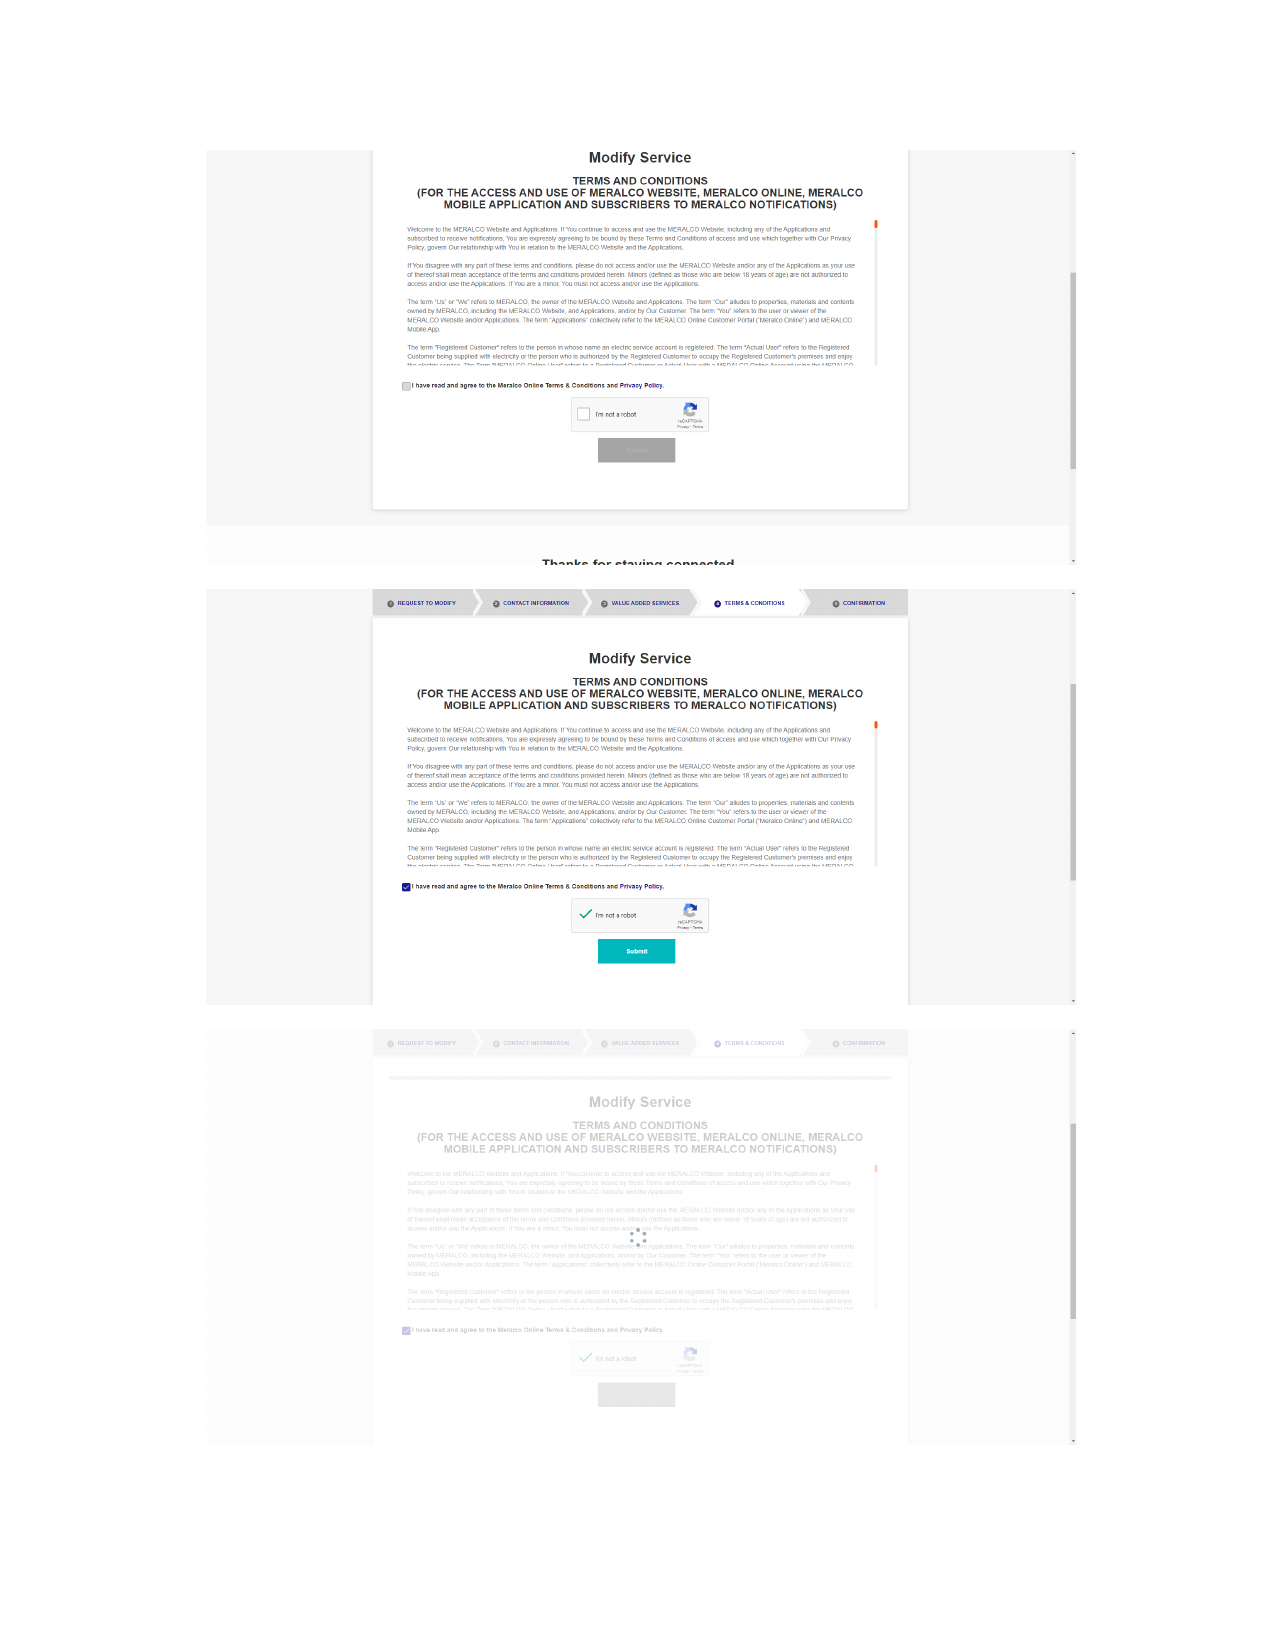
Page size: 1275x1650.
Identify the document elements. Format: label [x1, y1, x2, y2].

picture [206, 1029, 1077, 1445]
picture [206, 150, 1077, 565]
picture [206, 589, 1077, 1005]
